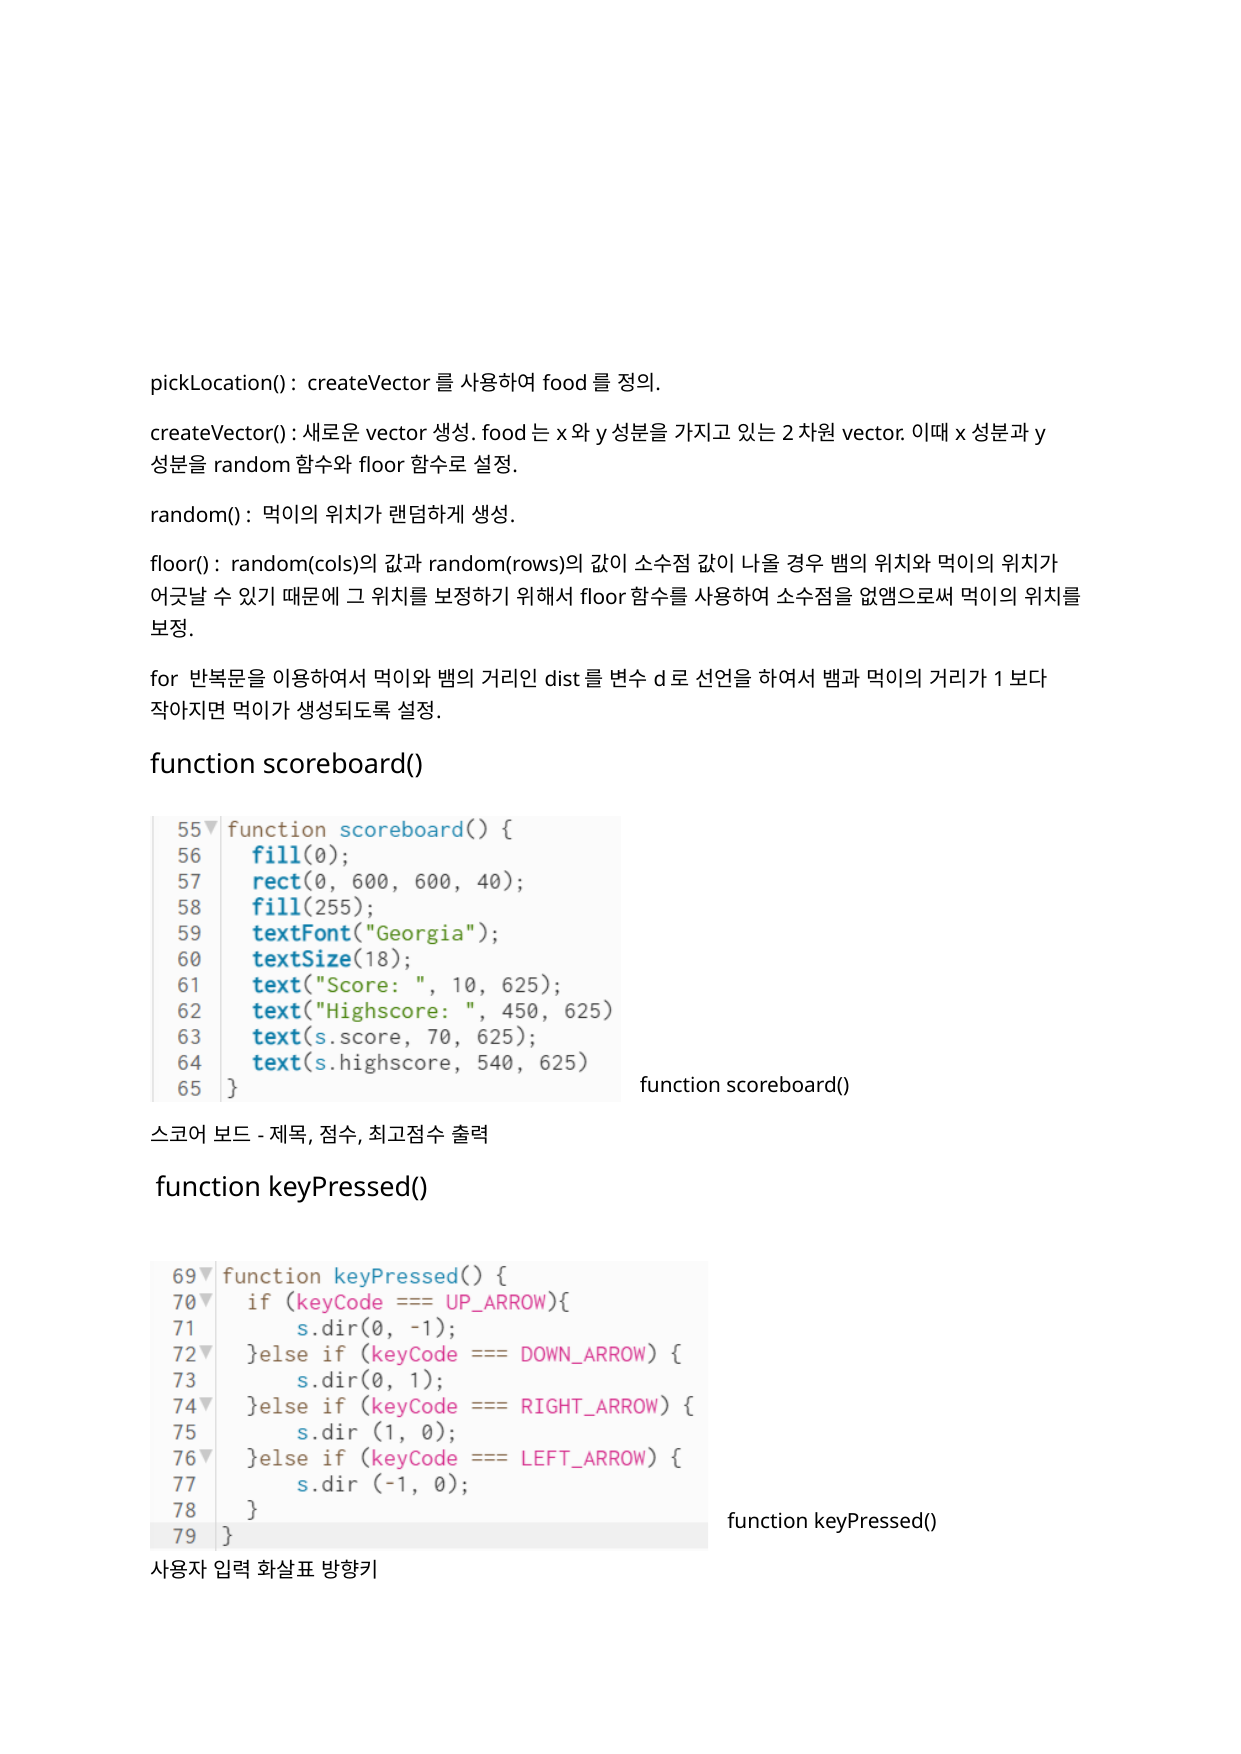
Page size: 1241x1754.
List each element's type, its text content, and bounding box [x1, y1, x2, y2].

text pickLocation() : createVector를 사용하여 food를 정의. [150, 366, 1090, 397]
text createVector() : 새로운 vector 생성. food는 x와 y성분을 가지고 있는 2차원 vector. 이때 x 성분과 y성분을 random함수와 floor 함수로 설정. [150, 416, 1090, 479]
text floor() : random(cols)의 값과 random(rows)의 값이 소수점 값이 나올 경우 뱀의 위치와 먹이의 위치가 어긋날 수 있기 때문에 그 위치를 보정하기 위해서 floor함수를 사용하여 소수점을 없앰으로써 먹이의 위치를 보정. [150, 547, 1090, 643]
text function scoreboard() [150, 744, 1090, 781]
text 사용자 입력 화살표 방향키 [150, 1553, 1090, 1583]
text random() : 먹이의 위치가 랜덤하게 생성. [150, 498, 1090, 528]
text function keyPressed() [709, 1506, 1090, 1534]
text function keyPressed() [150, 1167, 1090, 1204]
picture [150, 816, 621, 1102]
picture [150, 1261, 709, 1551]
text 스코어 보드 - 제목, 점수, 최고점수 출력 [150, 1118, 1090, 1148]
text function scoreboard() [621, 1071, 1090, 1099]
text for 반복문을 이용하여서 먹이와 뱀의 거리인 dist를 변수 d로 선언을 하여서 뱀과 먹이의 거리가 1보다 작아지면 먹이가 생성되도록 설정. [150, 662, 1090, 725]
